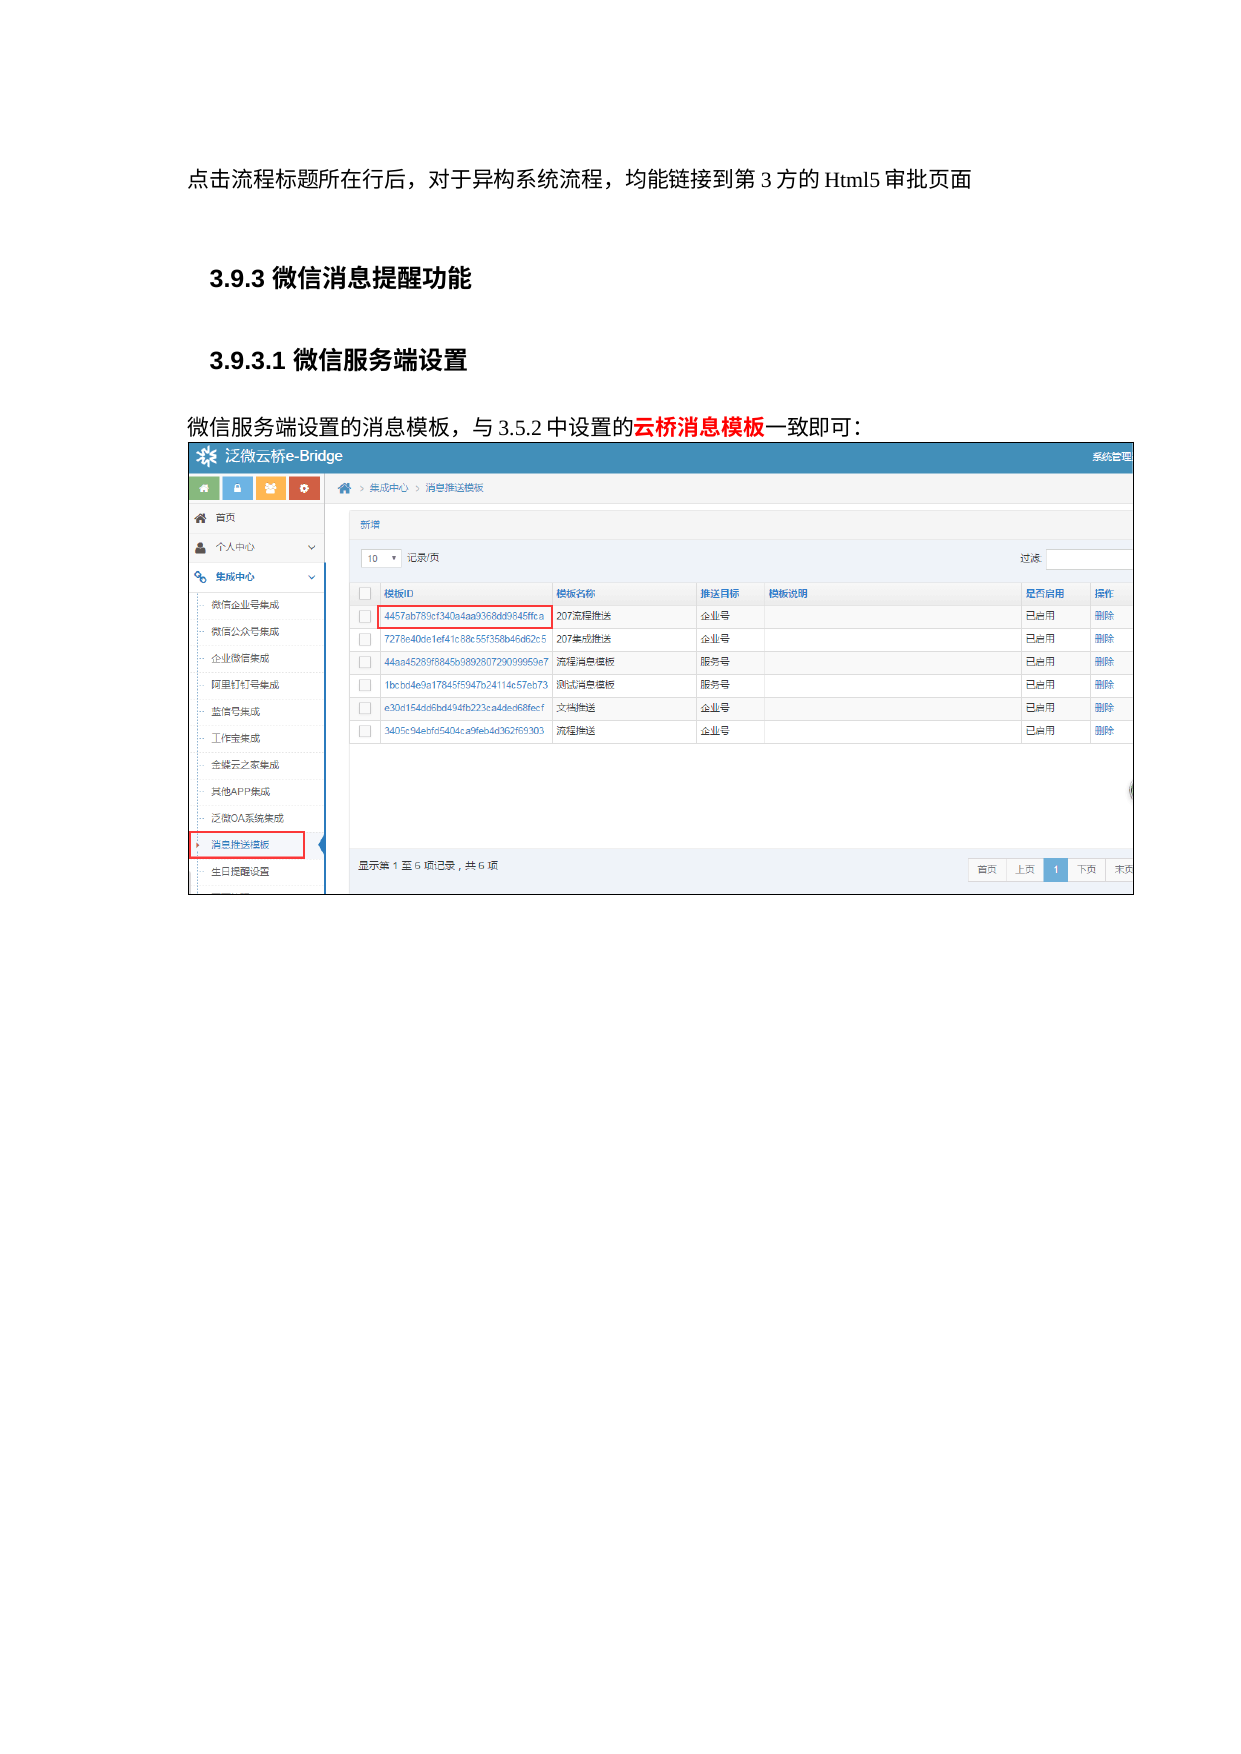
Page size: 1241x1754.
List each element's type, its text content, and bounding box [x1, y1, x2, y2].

text 微信服务端设置的消息模板，与3.5.2中设置的云桥消息模板一致即可： [187, 409, 1053, 442]
text 3.9.3 微信消息提醒功能 [209, 244, 1031, 309]
picture [189, 443, 1133, 894]
text 3.9.3.1 微信服务端设置 [209, 326, 1031, 391]
text 点击流程标题所在行后，对于异构系统流程，均能链接到第3方的Html5审批页面 [187, 162, 1053, 194]
